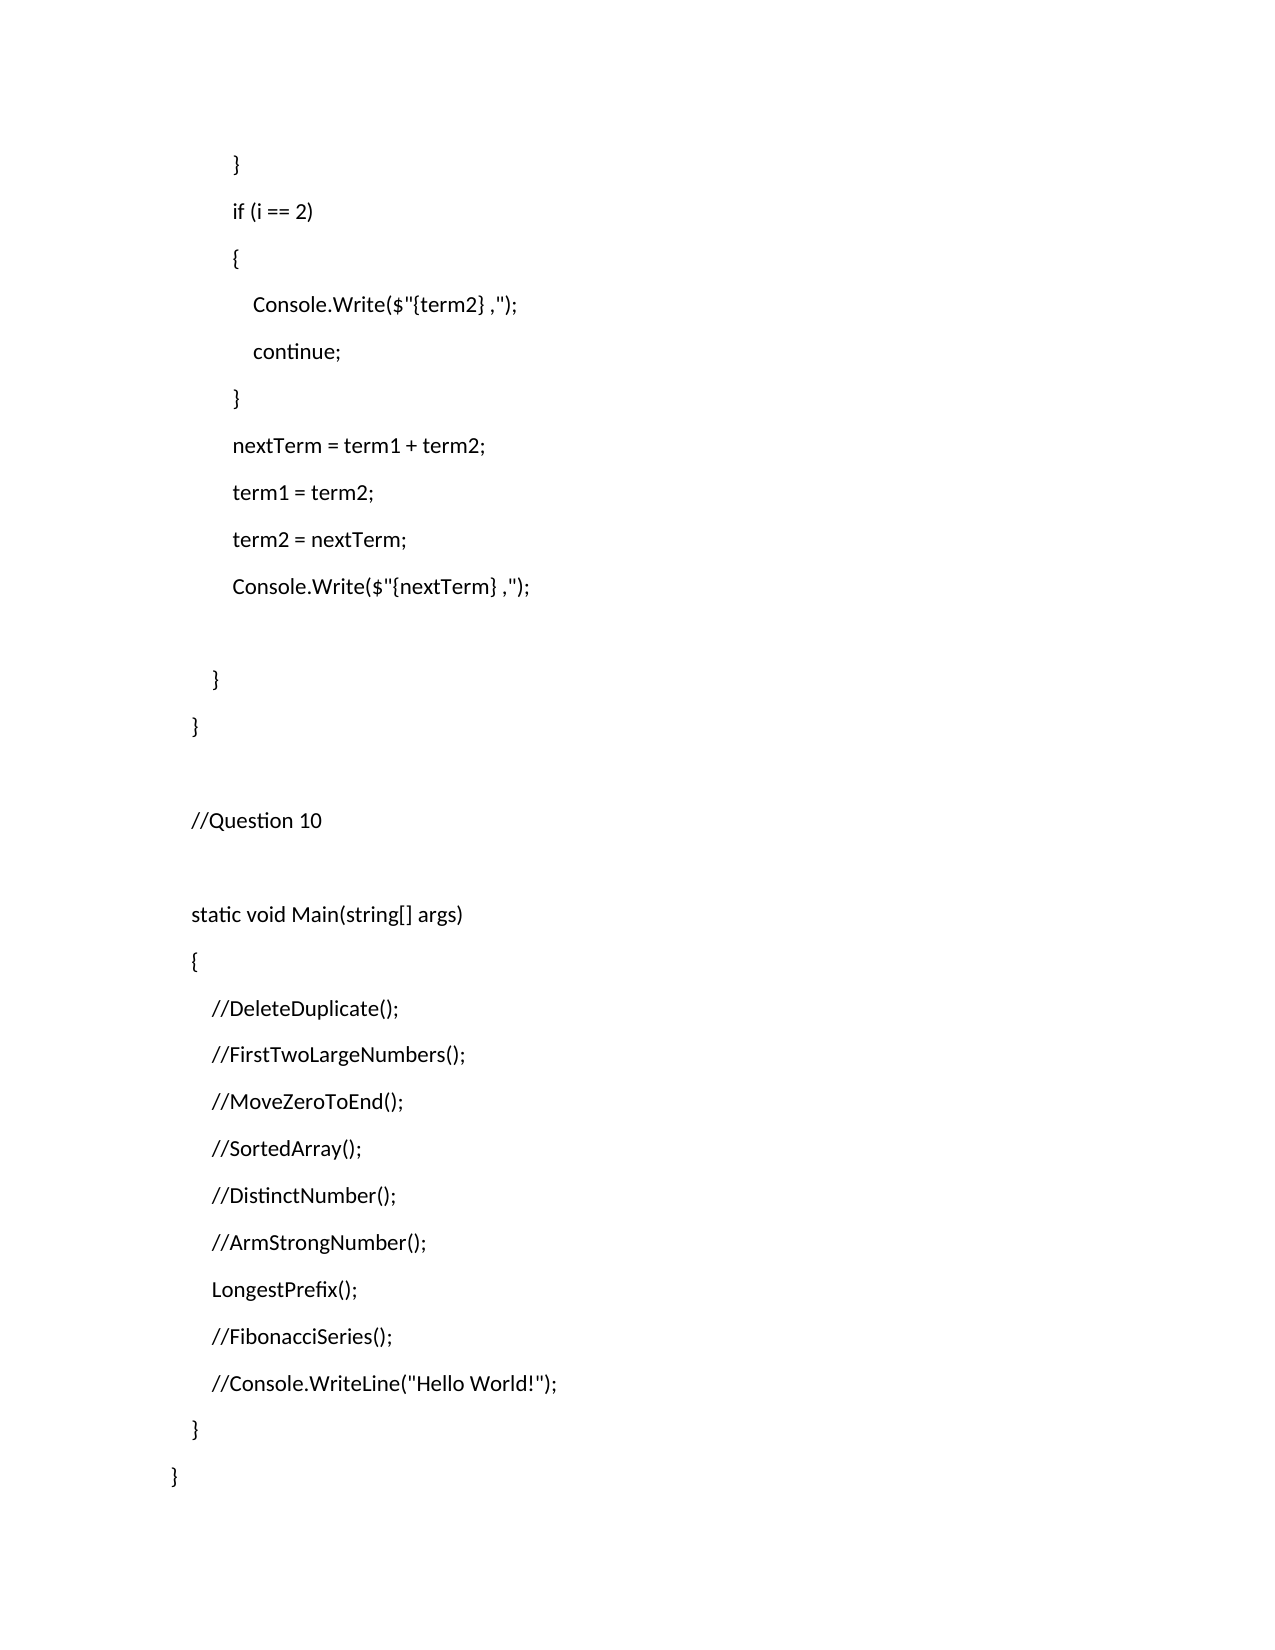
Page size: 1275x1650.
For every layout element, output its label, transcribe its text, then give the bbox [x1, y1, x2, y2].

text //FirstTwoLargeNumbers(); [150, 1041, 1125, 1069]
text } [150, 1462, 1125, 1491]
text } [150, 666, 1125, 694]
text //MoveZeroToEnd(); [150, 1087, 1125, 1116]
text //FibonacciSeries(); [150, 1322, 1125, 1350]
text Console.Write($"{term2} ,"); [150, 291, 1125, 319]
text //ArmStrongNumber(); [150, 1228, 1125, 1256]
text } [150, 712, 1125, 741]
text //Question 10 [150, 806, 1125, 834]
text nextTerm = term1 + term2; [150, 431, 1125, 459]
text Console.Write($"{nextTerm} ,"); [150, 572, 1125, 600]
text //SortedArray(); [150, 1134, 1125, 1162]
text //DeleteDuplicate(); [150, 994, 1125, 1022]
text static void Main(string[] args) [150, 900, 1125, 928]
text } [150, 150, 1125, 178]
text { [150, 947, 1125, 975]
text { [150, 244, 1125, 272]
text } [150, 384, 1125, 412]
text if (i == 2) [150, 197, 1125, 225]
text term2 = nextTerm; [150, 525, 1125, 553]
text //DistinctNumber(); [150, 1181, 1125, 1209]
text term1 = term2; [150, 478, 1125, 506]
text continue; [150, 337, 1125, 366]
text LongestPrefix(); [150, 1275, 1125, 1303]
text } [150, 1416, 1125, 1444]
text //Console.WriteLine("Hello World!"); [150, 1369, 1125, 1397]
